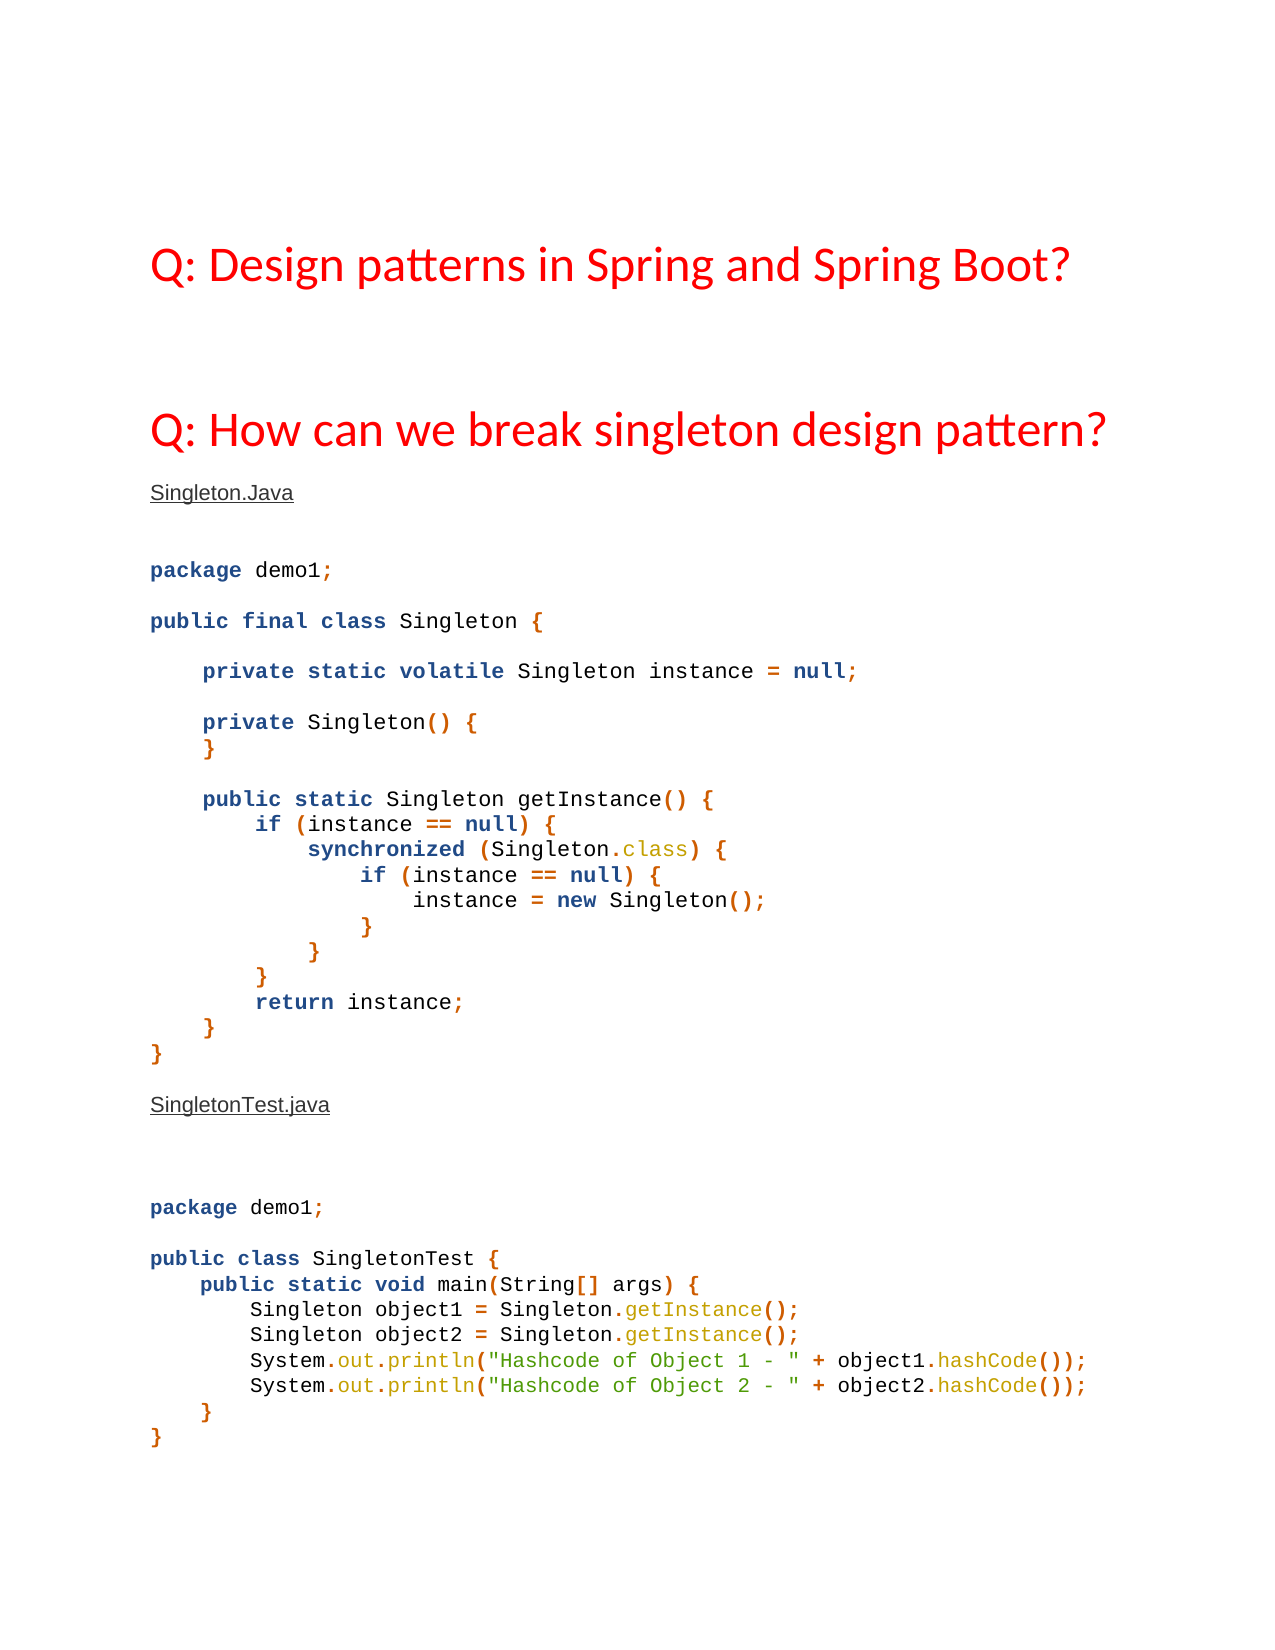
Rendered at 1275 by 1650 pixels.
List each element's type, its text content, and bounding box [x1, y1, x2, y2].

text package demo1; [150, 558, 1125, 584]
text System.out.println("Hashcode of Object 2 - " + object2.hashCode()); [150, 1373, 1125, 1399]
text } [150, 736, 1125, 762]
text private Singleton() { [150, 711, 1125, 736]
text } [150, 965, 1125, 991]
text Singleton object1 = Singleton.getInstance(); [150, 1297, 1125, 1323]
text } [150, 1424, 1125, 1450]
text } [150, 1041, 1125, 1067]
text public static void main(String[] args) { [150, 1272, 1125, 1297]
text Singleton object2 = Singleton.getInstance(); [150, 1323, 1125, 1348]
text Q: How can we break singleton design pattern? [150, 397, 1125, 458]
text private static volatile Singleton instance = null; [150, 660, 1125, 686]
text instance = new Singleton(); [150, 889, 1125, 914]
text public static Singleton getInstance() { [150, 787, 1125, 813]
text } [150, 1016, 1125, 1041]
text } [150, 1399, 1125, 1424]
text if (instance == null) { [150, 813, 1125, 838]
text } [150, 940, 1125, 965]
text public final class Singleton { [150, 609, 1125, 635]
text Singleton.Java [150, 480, 1125, 558]
text } [150, 914, 1125, 940]
text System.out.println("Hashcode of Object 1 - " + object1.hashCode()); [150, 1348, 1125, 1373]
text if (instance == null) { [150, 863, 1125, 889]
text Q: Design patterns in Spring and Spring Boot? [150, 232, 1125, 293]
text SingletonTest.java [150, 1067, 1125, 1196]
text package demo1; [150, 1196, 1125, 1221]
text synchronized (Singleton.class) { [150, 838, 1125, 863]
text return instance; [150, 991, 1125, 1016]
text public class SingletonTest { [150, 1246, 1125, 1272]
